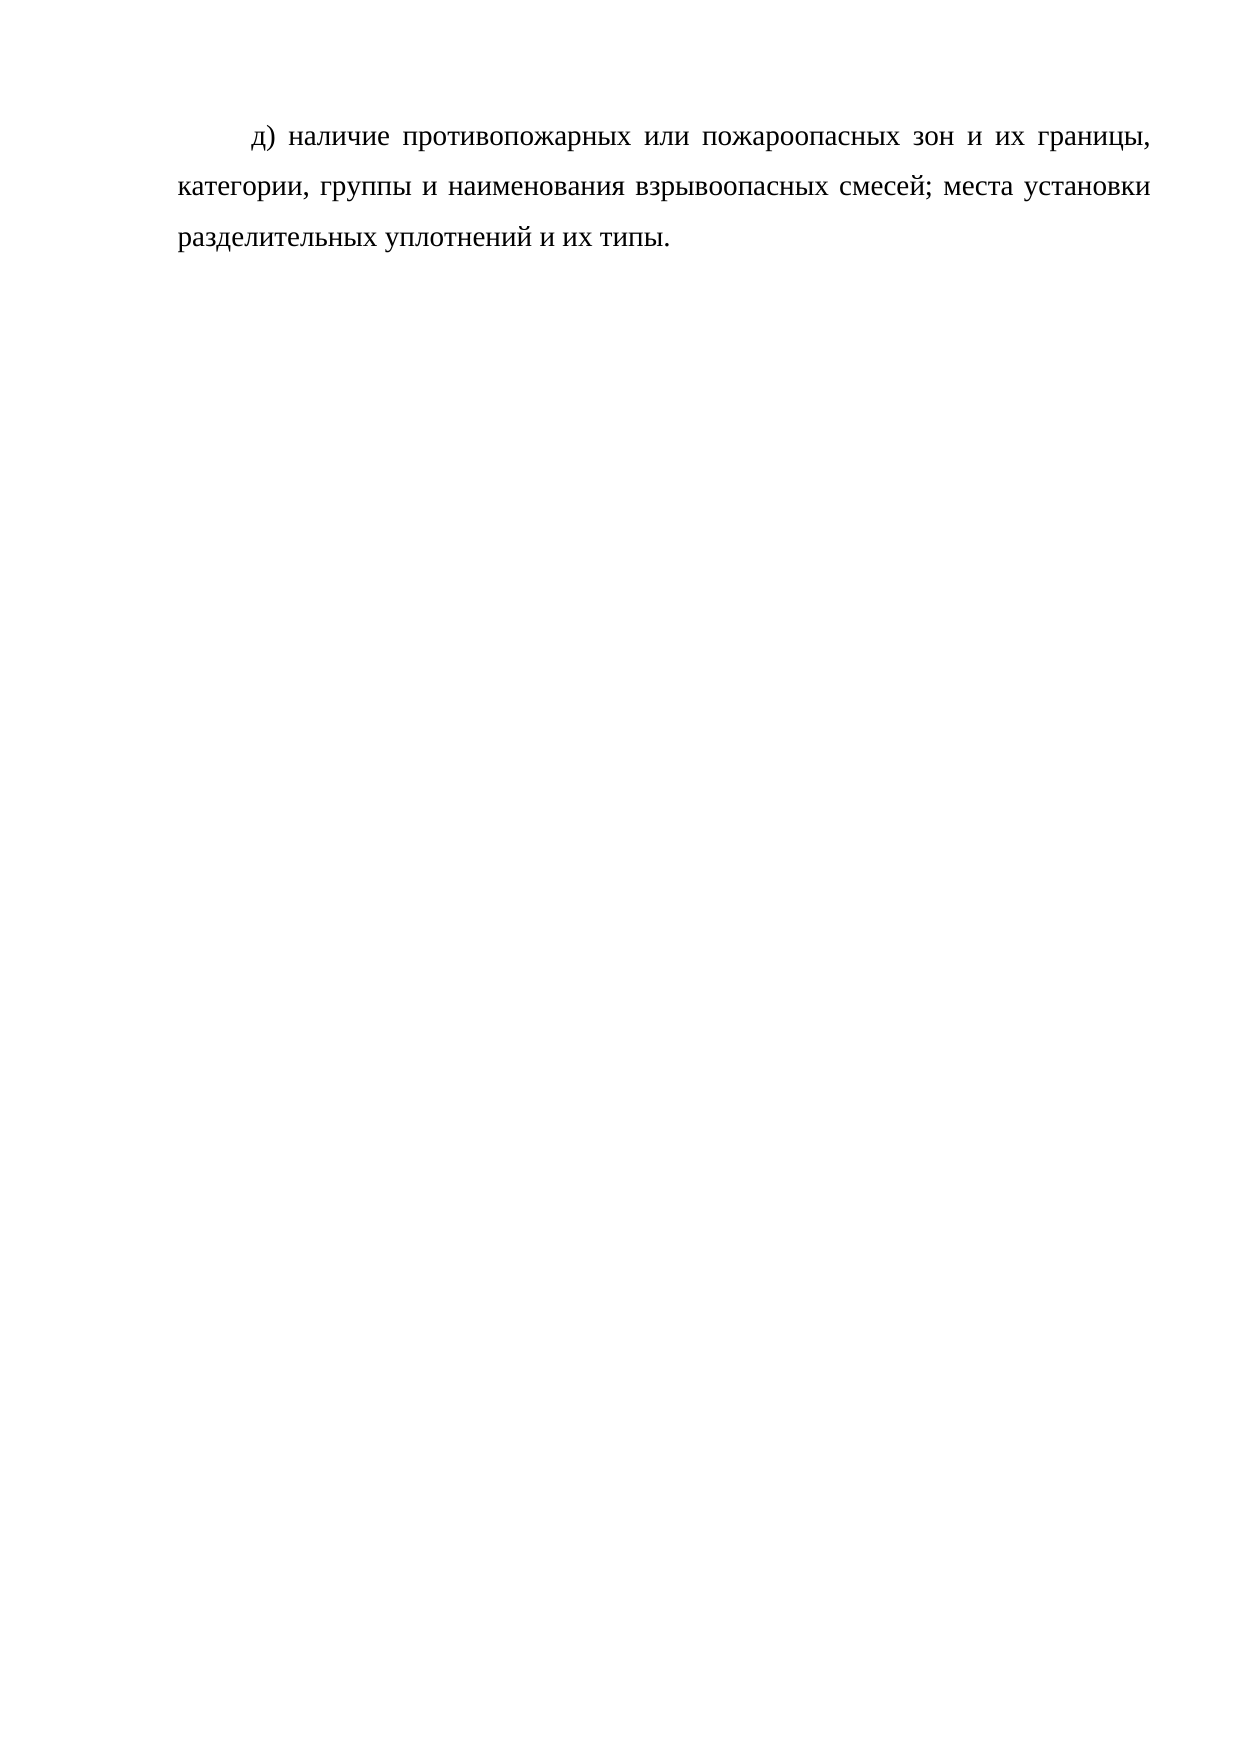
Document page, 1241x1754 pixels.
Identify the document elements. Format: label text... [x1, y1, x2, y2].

text д) наличие противопожарных или пожароопасных зон и их границы, категории, группы и наименования взрывоопасных смесей; места установки разделительных уплотнений и их типы. [177, 118, 1152, 252]
